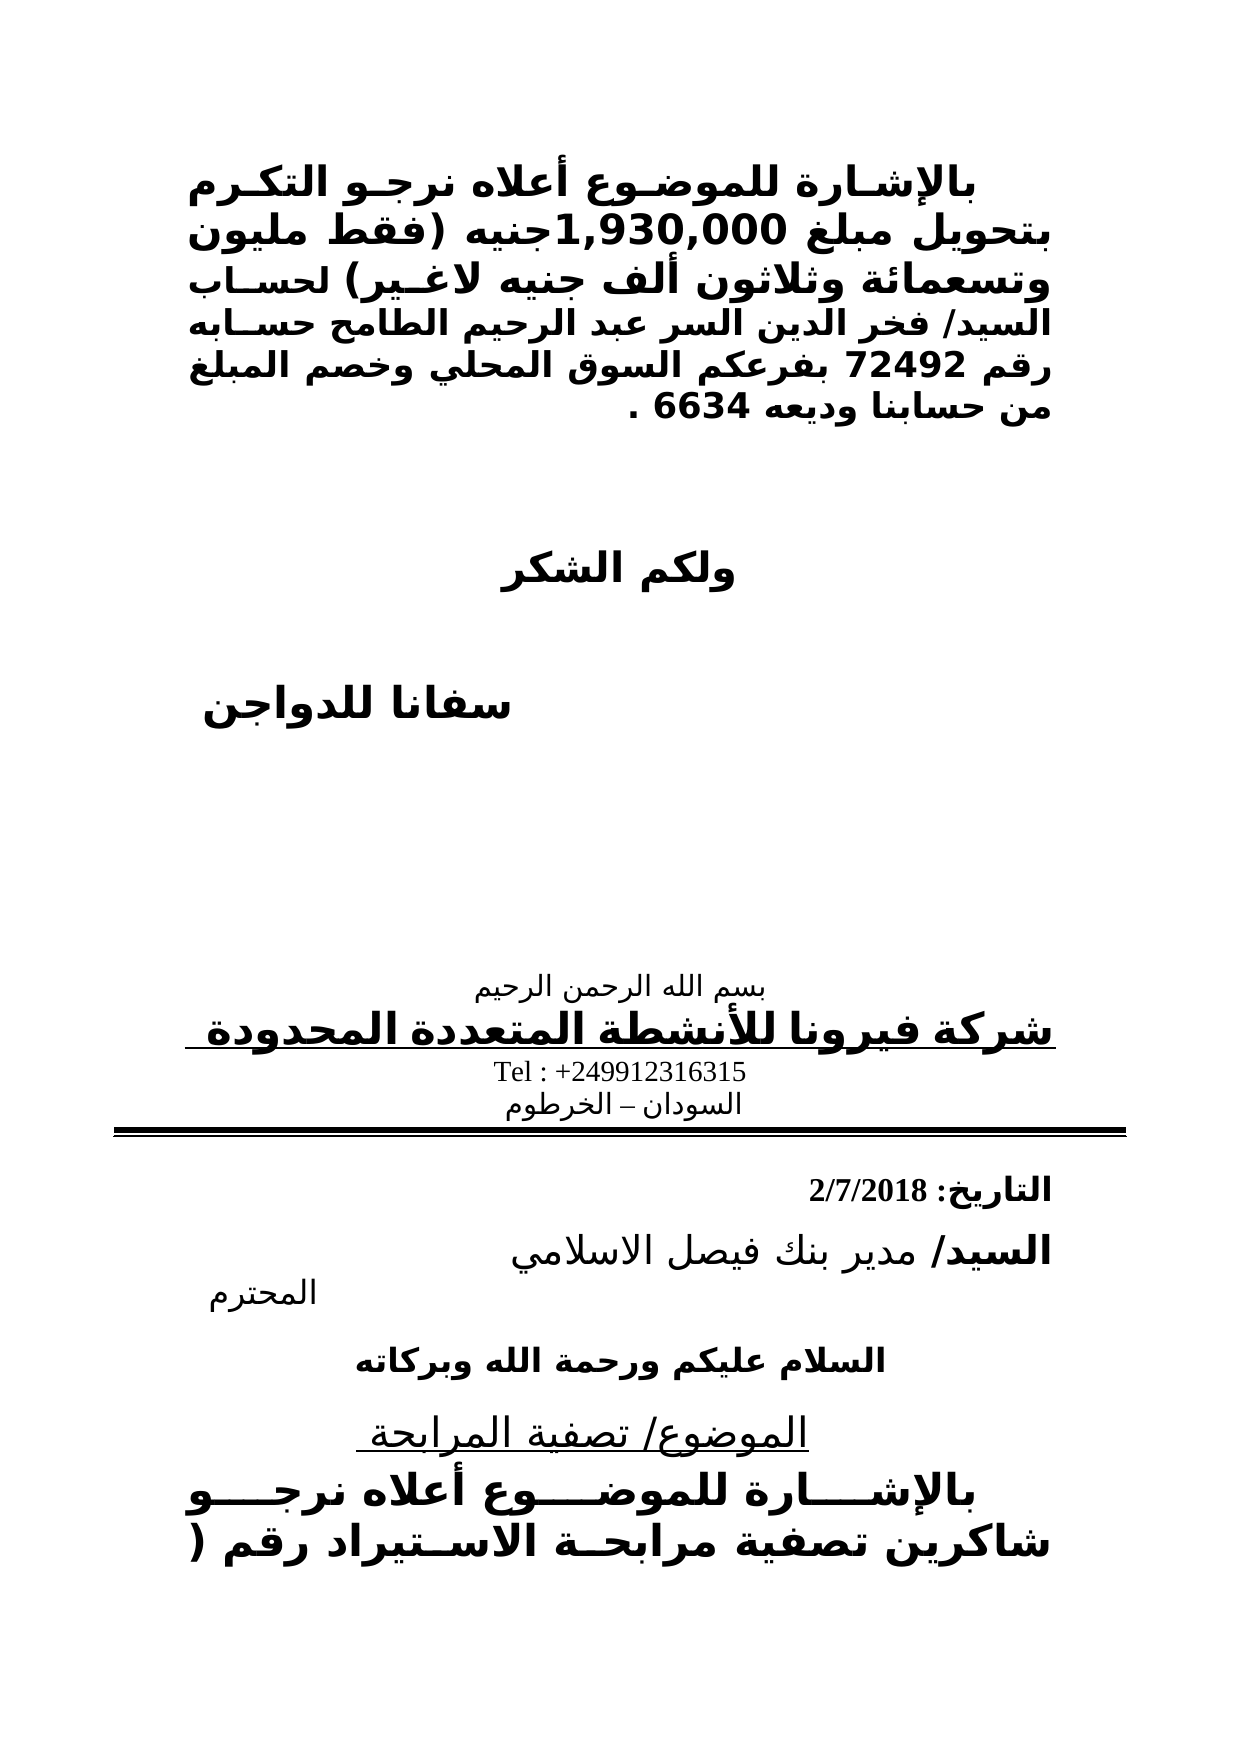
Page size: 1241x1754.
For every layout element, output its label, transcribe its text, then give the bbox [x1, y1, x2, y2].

table_header بسم الله الرحمن الرحيم شركة فيرونا للأنشطة المتعددة المحدودة Tel : +249912316315 السودان – الخرطوم [114, 970, 1126, 1127]
text الموضوع/ تصفية المرابحة [187, 1409, 1053, 1457]
text السلام عليكم ورحمة الله وبركاته [187, 1341, 1053, 1380]
text ولكم الشكر [187, 543, 1053, 592]
text بالإشارة للموضوع أعلاه نرجو التكرم بتحويل مبلغ 1,930,000جنيه (فقط مليون وتسعمائة وثلاثون ألف جنيه لاغير) لحساب السيد/ فخر الدين السر عبد الرحيم الطامح حسابه رقم 72492 بفرعكم السوق المحلي وخصم المبلغ من حسابنا وديعه 6634 . [187, 157, 1053, 427]
text المحترم [187, 1273, 1053, 1312]
text التاريخ: 2/7/2018 [187, 1170, 1053, 1208]
text السيد/ مدير بنك فيصل الاسلامي [187, 1227, 1053, 1273]
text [187, 1464, 1053, 1566]
text سفانا للدواجن [187, 678, 1053, 729]
